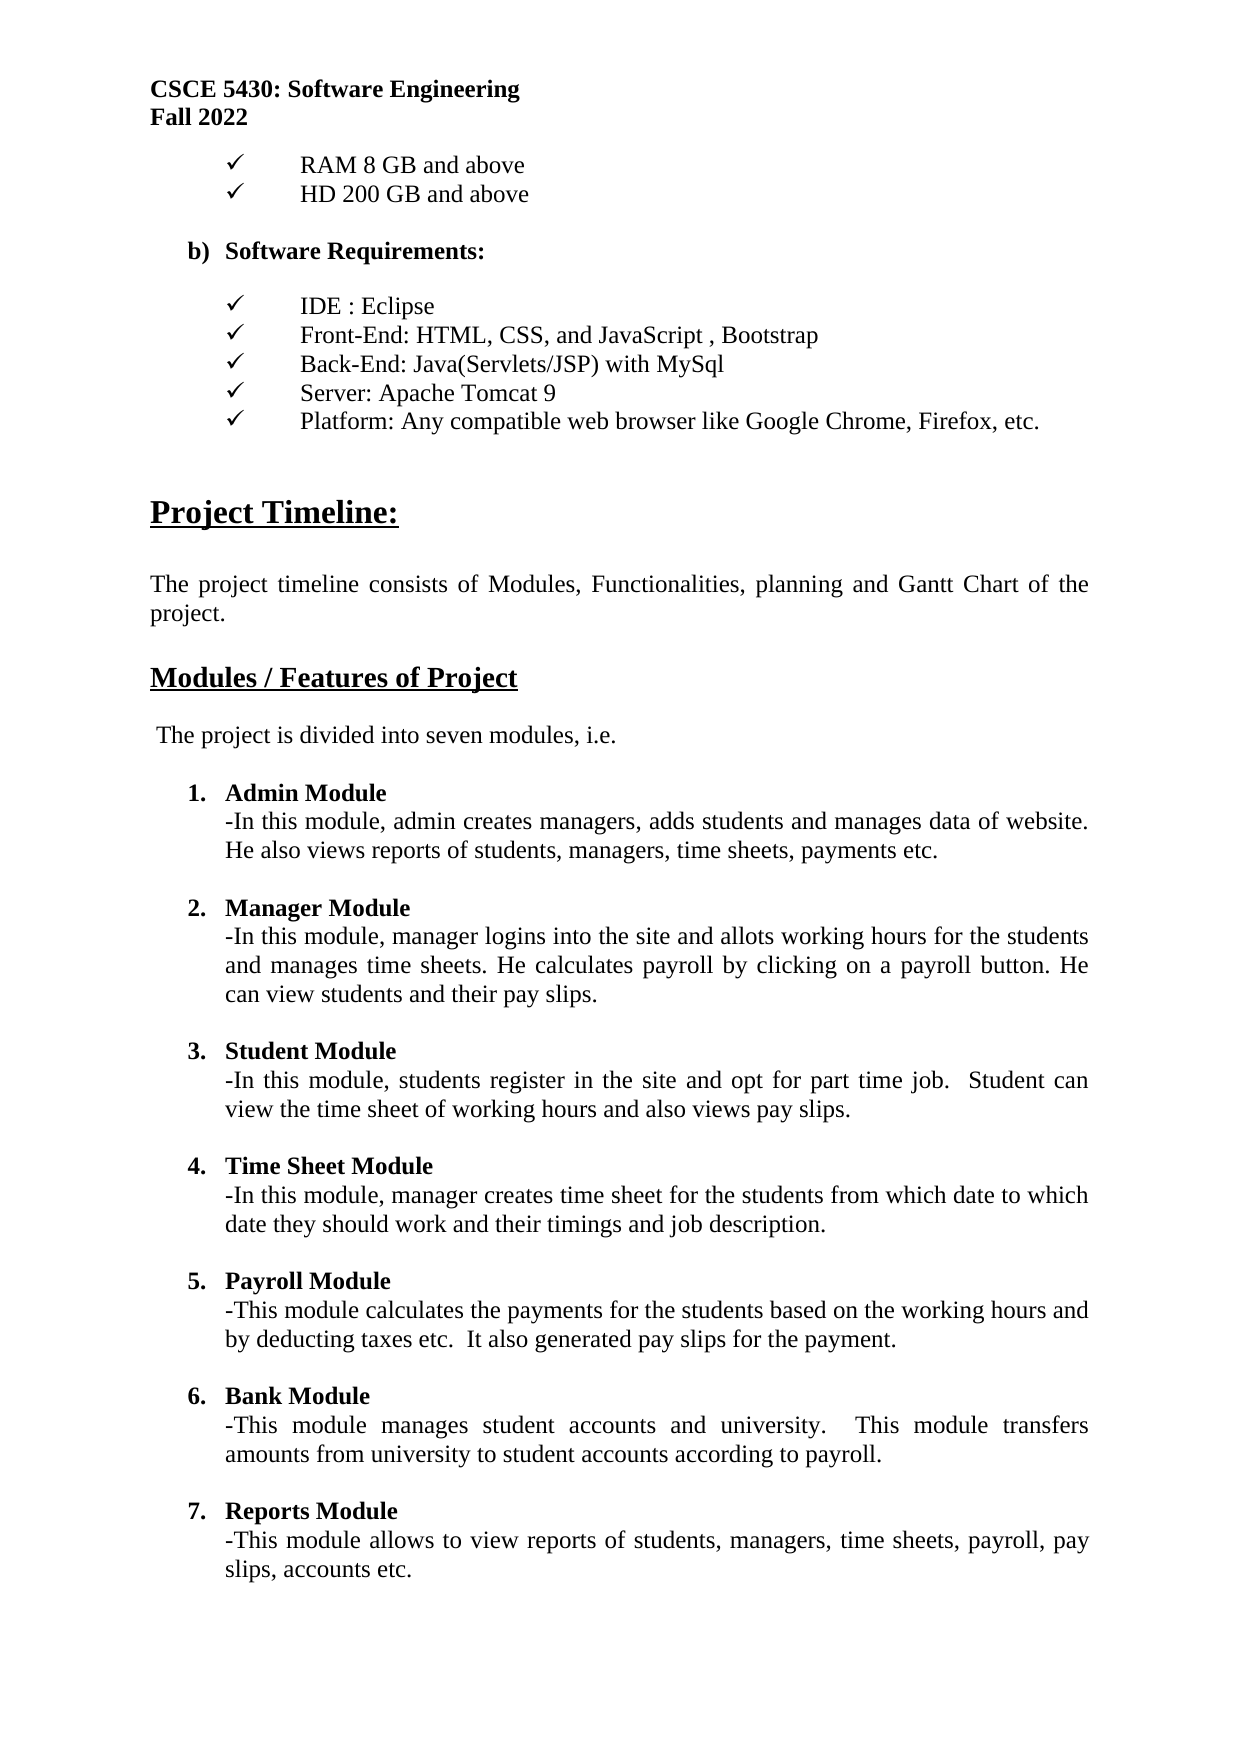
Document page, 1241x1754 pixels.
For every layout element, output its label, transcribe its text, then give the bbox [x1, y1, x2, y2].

text -In this module, students register in the site and opt for part time job. Student can view the time sheet of working hours and also views pay slips. [225, 1065, 1090, 1123]
list Back-End: Java(Servlets/JSP) with MySql [194, 349, 1090, 378]
list Manager Module [187, 893, 1090, 921]
list Front-End: HTML, CSS, and JavaScript , Bootstrap [194, 320, 1090, 349]
text The project is divided into seven modules, i.e. [150, 720, 1090, 749]
list -This module manages student accounts and university. This module transfers amounts from university to student accounts according to payroll. [225, 1410, 1090, 1468]
list -In this module, manager creates time sheet for the students from which date to which date they should work and their timings and job description. [225, 1180, 1090, 1238]
text Modules / Features of Project [150, 660, 1090, 694]
list -This module allows to view reports of students, managers, time sheets, payroll, pay slips, accounts etc. [225, 1525, 1090, 1583]
text The project timeline consists of Modules, Functionalities, planning and Gantt Chart of the project. [150, 569, 1090, 627]
list Student Module [187, 1036, 1090, 1065]
list Time Sheet Module [187, 1151, 1090, 1180]
list RAM 8 GB and above [194, 150, 1090, 179]
list IDE : Eclipse [194, 291, 1090, 320]
list Payroll Module [187, 1266, 1090, 1295]
list Platform: Any compatible web browser like Google Chrome, Firefox, etc. [194, 406, 1090, 435]
list HD 200 GB and above [194, 179, 1090, 207]
list -In this module, manager logins into the site and allots working hours for the students and manages time sheets. He calculates payroll by clicking on a payroll button. He can view students and their pay slips. [225, 921, 1090, 1008]
list -In this module, admin creates managers, adds students and manages data of website. He also views reports of students, managers, time sheets, payments etc. [225, 806, 1090, 864]
list Reports Module [187, 1496, 1090, 1525]
list Software Requirements: [187, 236, 1090, 265]
text -This module calculates the payments for the students based on the working hours and by deducting taxes etc. It also generated pay slips for the payment. [225, 1295, 1090, 1353]
list Bank Module [187, 1381, 1090, 1410]
list Server: Apache Tomcat 9 [194, 378, 1090, 406]
list Admin Module [187, 778, 1090, 806]
text Project Timeline: [150, 493, 1090, 531]
